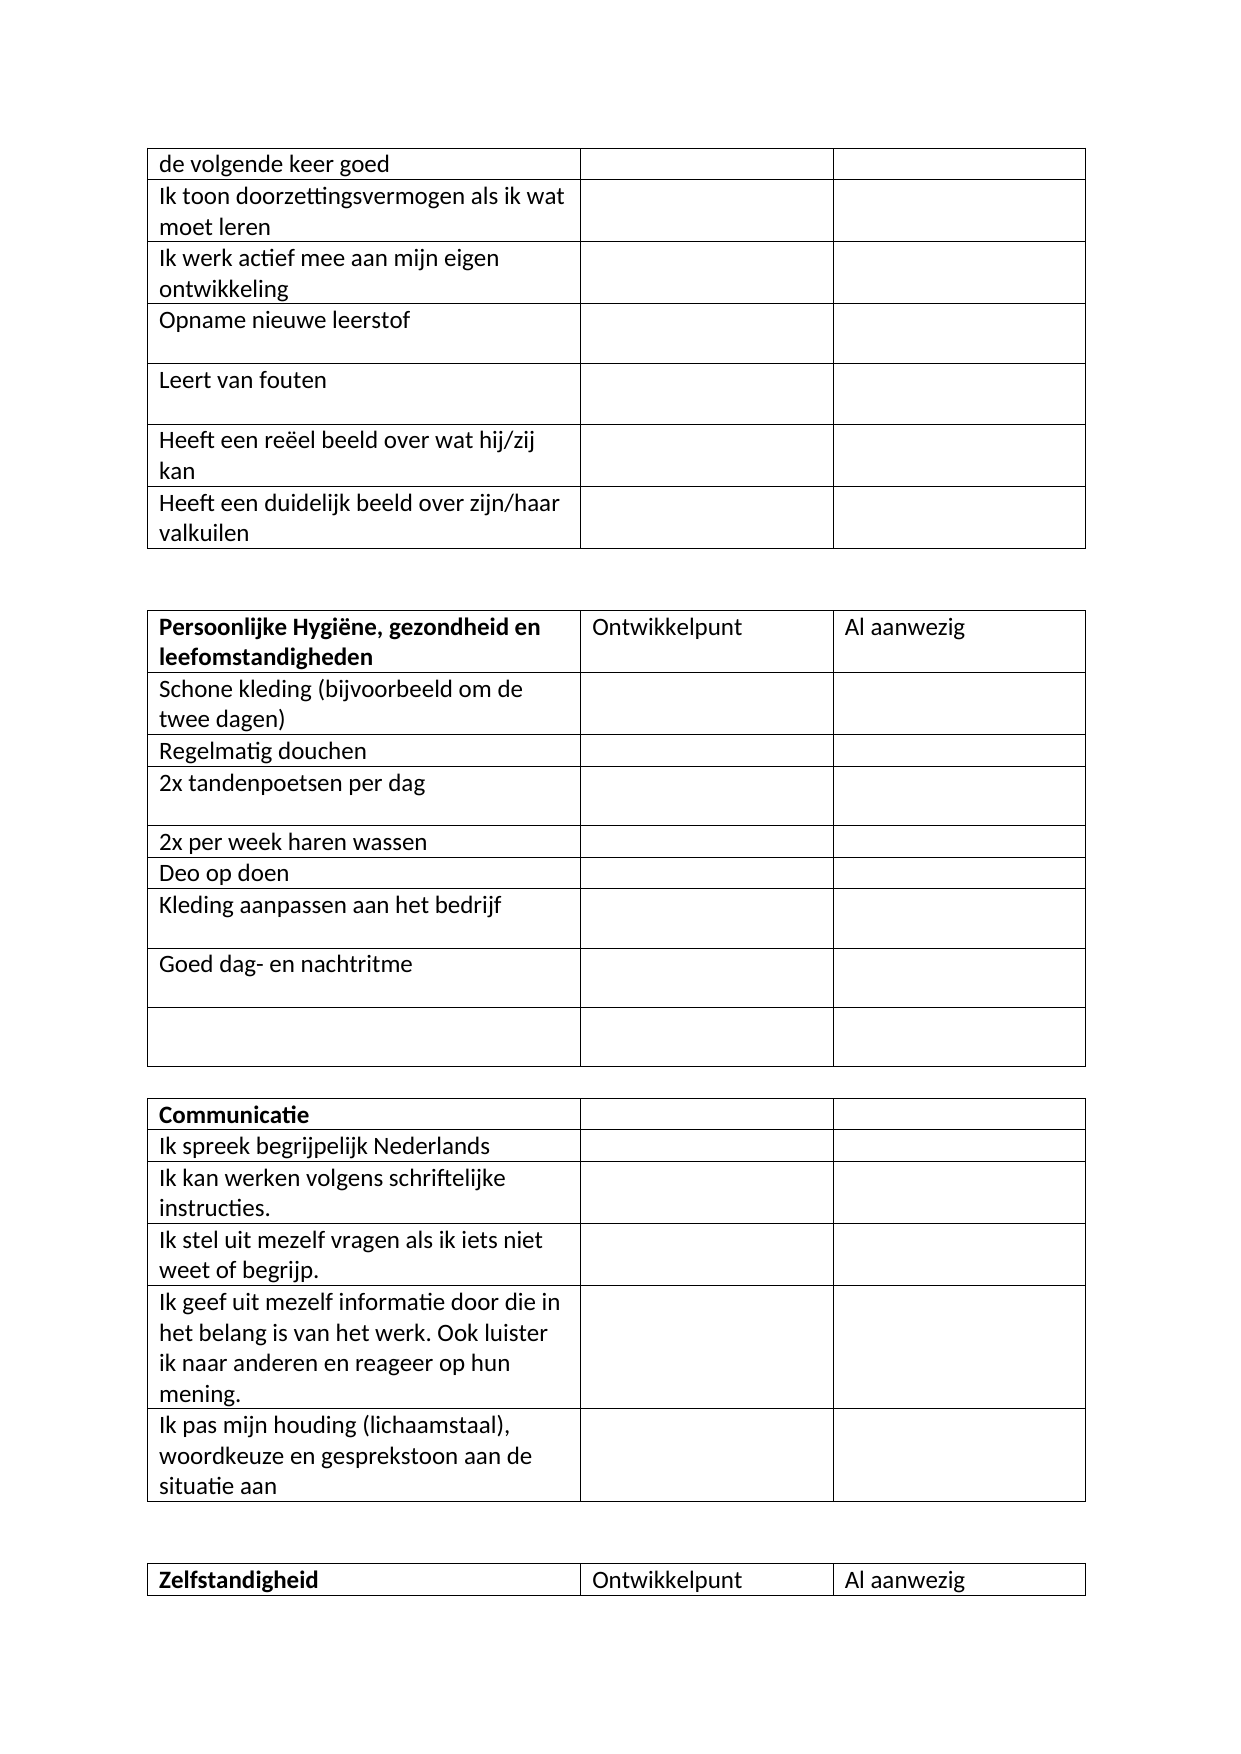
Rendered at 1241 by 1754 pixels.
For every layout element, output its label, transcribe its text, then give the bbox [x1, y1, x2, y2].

table_cell [581, 180, 833, 241]
table_header Communicatie [148, 1099, 580, 1129]
table_cell [148, 1008, 580, 1066]
table_cell [834, 1008, 1085, 1066]
table_cell Ik pas mijn houding (lichaamstaal), woordkeuze en gesprekstoon aan de situatie aan [148, 1409, 580, 1501]
table_cell [834, 735, 1085, 766]
table_cell [581, 673, 833, 734]
table_cell [581, 1130, 833, 1161]
table_cell Ik spreek begrijpelijk Nederlands [148, 1130, 580, 1161]
table_cell [581, 242, 833, 303]
table_cell Ik werk actief mee aan mijn eigen ontwikkeling [148, 242, 580, 303]
table_cell [581, 364, 833, 424]
table_cell Goed dag- en nachtritme [148, 949, 580, 1007]
table_cell [581, 826, 833, 857]
table_cell [581, 1224, 833, 1285]
table_cell [581, 949, 833, 1007]
table_cell [834, 1409, 1085, 1501]
table_cell [581, 735, 833, 766]
table_cell Leert van fouten [148, 364, 580, 424]
table_cell Ik geef uit mezelf informatie door die in het belang is van het werk. Ook luister ik naar anderen en reageer op hun mening. [148, 1286, 580, 1408]
table_cell Ik kan werken volgens schriftelijke instructies. [148, 1162, 580, 1223]
table_cell Heeft een reëel beeld over wat hij/zij kan [148, 425, 580, 486]
table_cell [834, 425, 1085, 486]
table_cell [581, 1286, 833, 1408]
table_cell [834, 949, 1085, 1007]
table_cell [834, 767, 1085, 825]
table_header Al aanwezig [834, 1564, 1085, 1594]
table_header Zelfstandigheid [148, 1564, 580, 1594]
table_cell [834, 1224, 1085, 1285]
table_cell [834, 1162, 1085, 1223]
table_cell [834, 304, 1085, 363]
table_header Persoonlijke Hygiëne, gezondheid en leefomstandigheden [148, 611, 580, 672]
table_cell [581, 425, 833, 486]
table_cell [834, 889, 1085, 947]
table_cell [581, 149, 833, 179]
table_cell [581, 487, 833, 548]
table_header [581, 1099, 833, 1129]
table_cell Regelmatig douchen [148, 735, 580, 766]
table_cell [834, 364, 1085, 424]
table_cell [581, 889, 833, 947]
table_cell [834, 149, 1085, 179]
table_cell Ik toon doorzettingsvermogen als ik wat moet leren [148, 180, 580, 241]
table_cell [834, 826, 1085, 857]
table_cell [834, 1286, 1085, 1408]
table_cell [581, 1409, 833, 1501]
table_cell [581, 858, 833, 888]
table_cell 2x per week haren wassen [148, 826, 580, 857]
table_cell [834, 487, 1085, 548]
table_cell Kleding aanpassen aan het bedrijf [148, 889, 580, 947]
table_cell [834, 180, 1085, 241]
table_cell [148, 149, 580, 179]
table_header Al aanwezig [834, 611, 1085, 672]
table_cell [834, 858, 1085, 888]
table_cell [834, 242, 1085, 303]
table_cell [834, 673, 1085, 734]
table_cell [581, 767, 833, 825]
table_cell [581, 1008, 833, 1066]
table_header Ontwikkelpunt [581, 611, 833, 672]
table_cell Ik stel uit mezelf vragen als ik iets niet weet of begrijp. [148, 1224, 580, 1285]
table_cell 2x tandenpoetsen per dag [148, 767, 580, 825]
table_header [834, 1099, 1085, 1129]
table_cell [581, 1162, 833, 1223]
table_cell Deo op doen [148, 858, 580, 888]
table_cell [834, 1130, 1085, 1161]
table_cell [581, 304, 833, 363]
table_cell Heeft een duidelijk beeld over zijn/haar valkuilen [148, 487, 580, 548]
table_cell Schone kleding (bijvoorbeeld om de twee dagen) [148, 673, 580, 734]
table_cell Opname nieuwe leerstof [148, 304, 580, 363]
table_header Ontwikkelpunt [581, 1564, 833, 1594]
